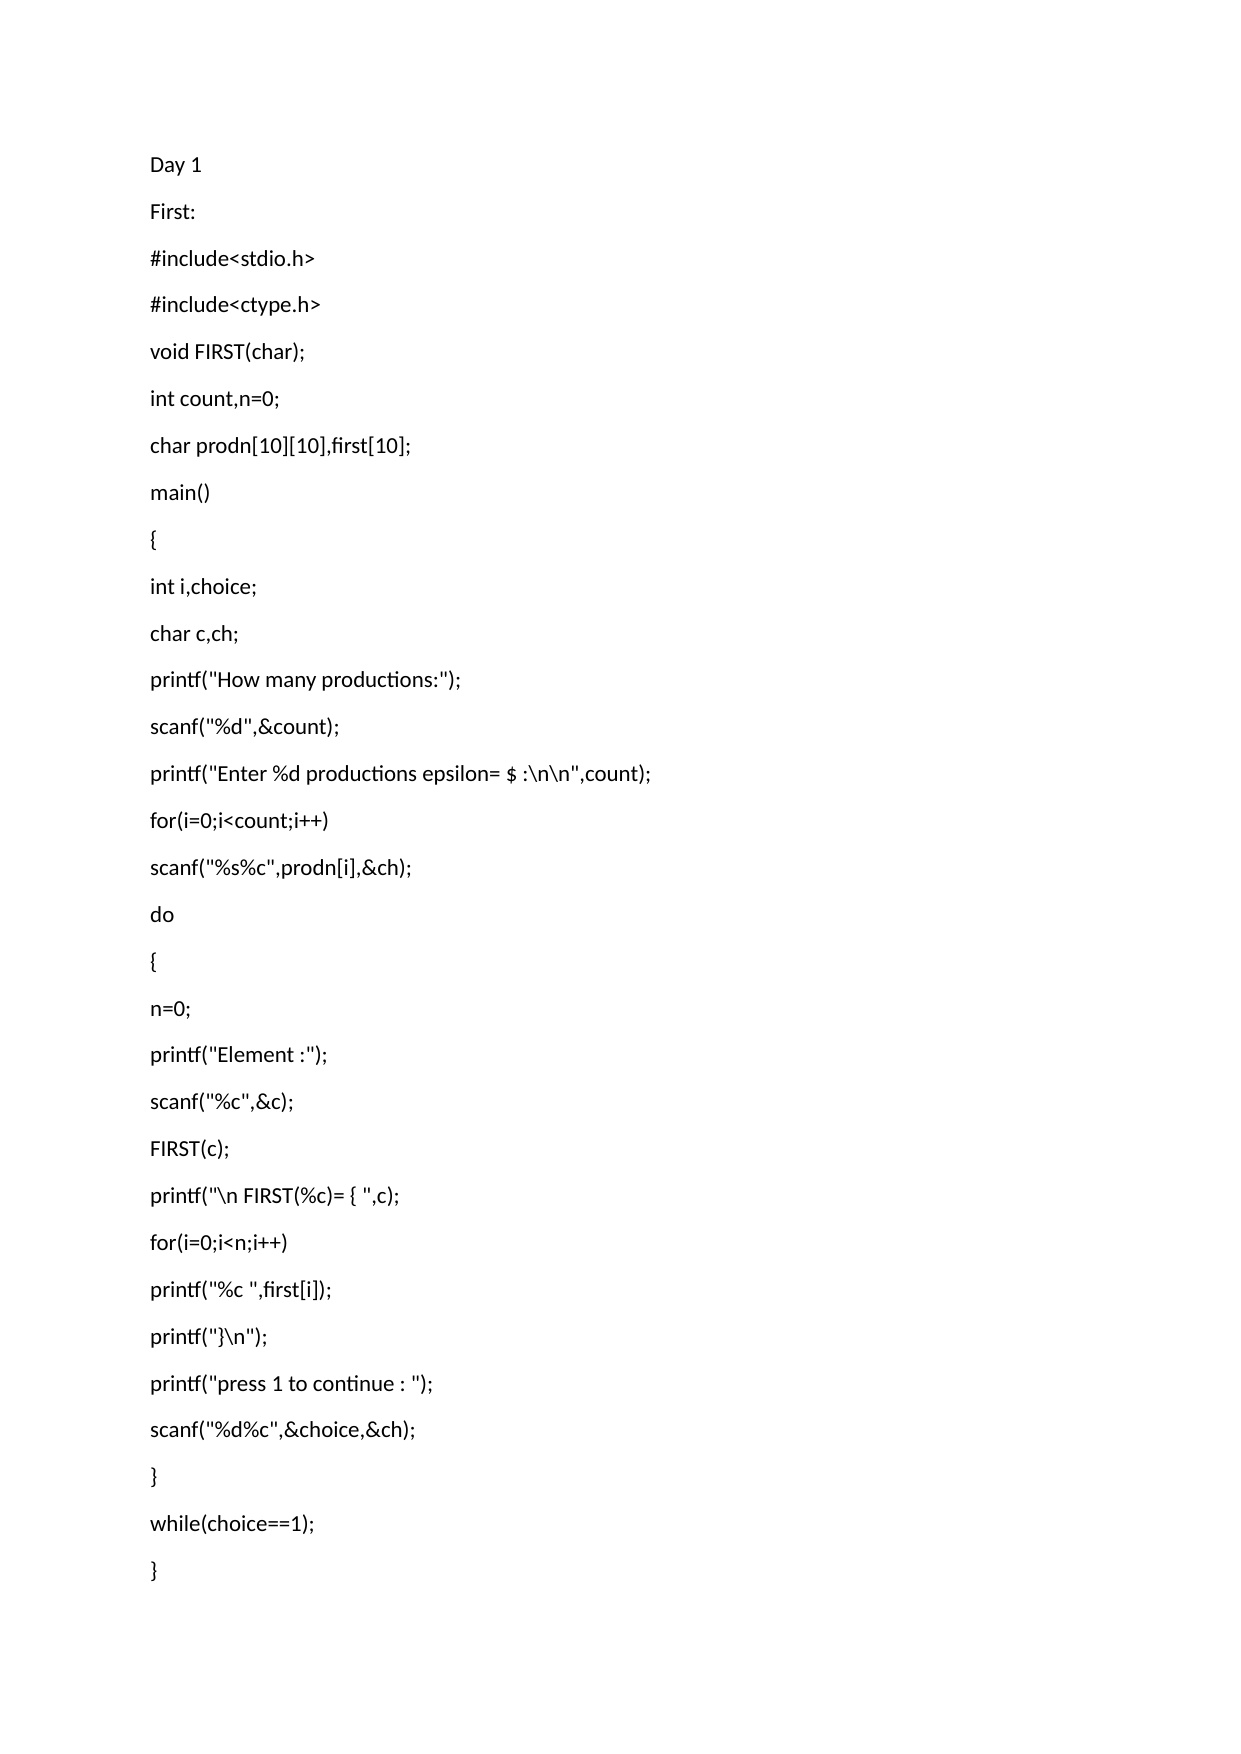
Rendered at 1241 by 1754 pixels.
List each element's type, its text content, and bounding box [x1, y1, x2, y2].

text n=0; [150, 994, 1090, 1022]
text int count,n=0; [150, 384, 1090, 412]
text printf("Element :"); [150, 1041, 1090, 1069]
text scanf("%d%c",&choice,&ch); [150, 1416, 1090, 1444]
text for(i=0;i<count;i++) [150, 806, 1090, 834]
text scanf("%d",&count); [150, 712, 1090, 741]
text scanf("%c",&c); [150, 1087, 1090, 1116]
text { [150, 947, 1090, 975]
text printf("\n FIRST(%c)= { ",c); [150, 1181, 1090, 1209]
text Day 1 [150, 150, 1090, 178]
text main() [150, 478, 1090, 506]
text First: [150, 197, 1090, 225]
text while(choice==1); [150, 1509, 1090, 1537]
text } [150, 1462, 1090, 1491]
text } [150, 1556, 1090, 1584]
text for(i=0;i<n;i++) [150, 1228, 1090, 1256]
text char prodn[10][10],first[10]; [150, 431, 1090, 459]
text printf("How many productions:"); [150, 666, 1090, 694]
text FIRST(c); [150, 1134, 1090, 1162]
text { [150, 525, 1090, 553]
text #include<ctype.h> [150, 291, 1090, 319]
text printf("%c ",first[i]); [150, 1275, 1090, 1303]
text printf("Enter %d productions epsilon= $ :\n\n",count); [150, 759, 1090, 787]
text scanf("%s%c",prodn[i],&ch); [150, 853, 1090, 881]
text void FIRST(char); [150, 337, 1090, 366]
text #include<stdio.h> [150, 244, 1090, 272]
text char c,ch; [150, 619, 1090, 647]
text int i,choice; [150, 572, 1090, 600]
text printf("}\n"); [150, 1322, 1090, 1350]
text do [150, 900, 1090, 928]
text printf("press 1 to continue : "); [150, 1369, 1090, 1397]
